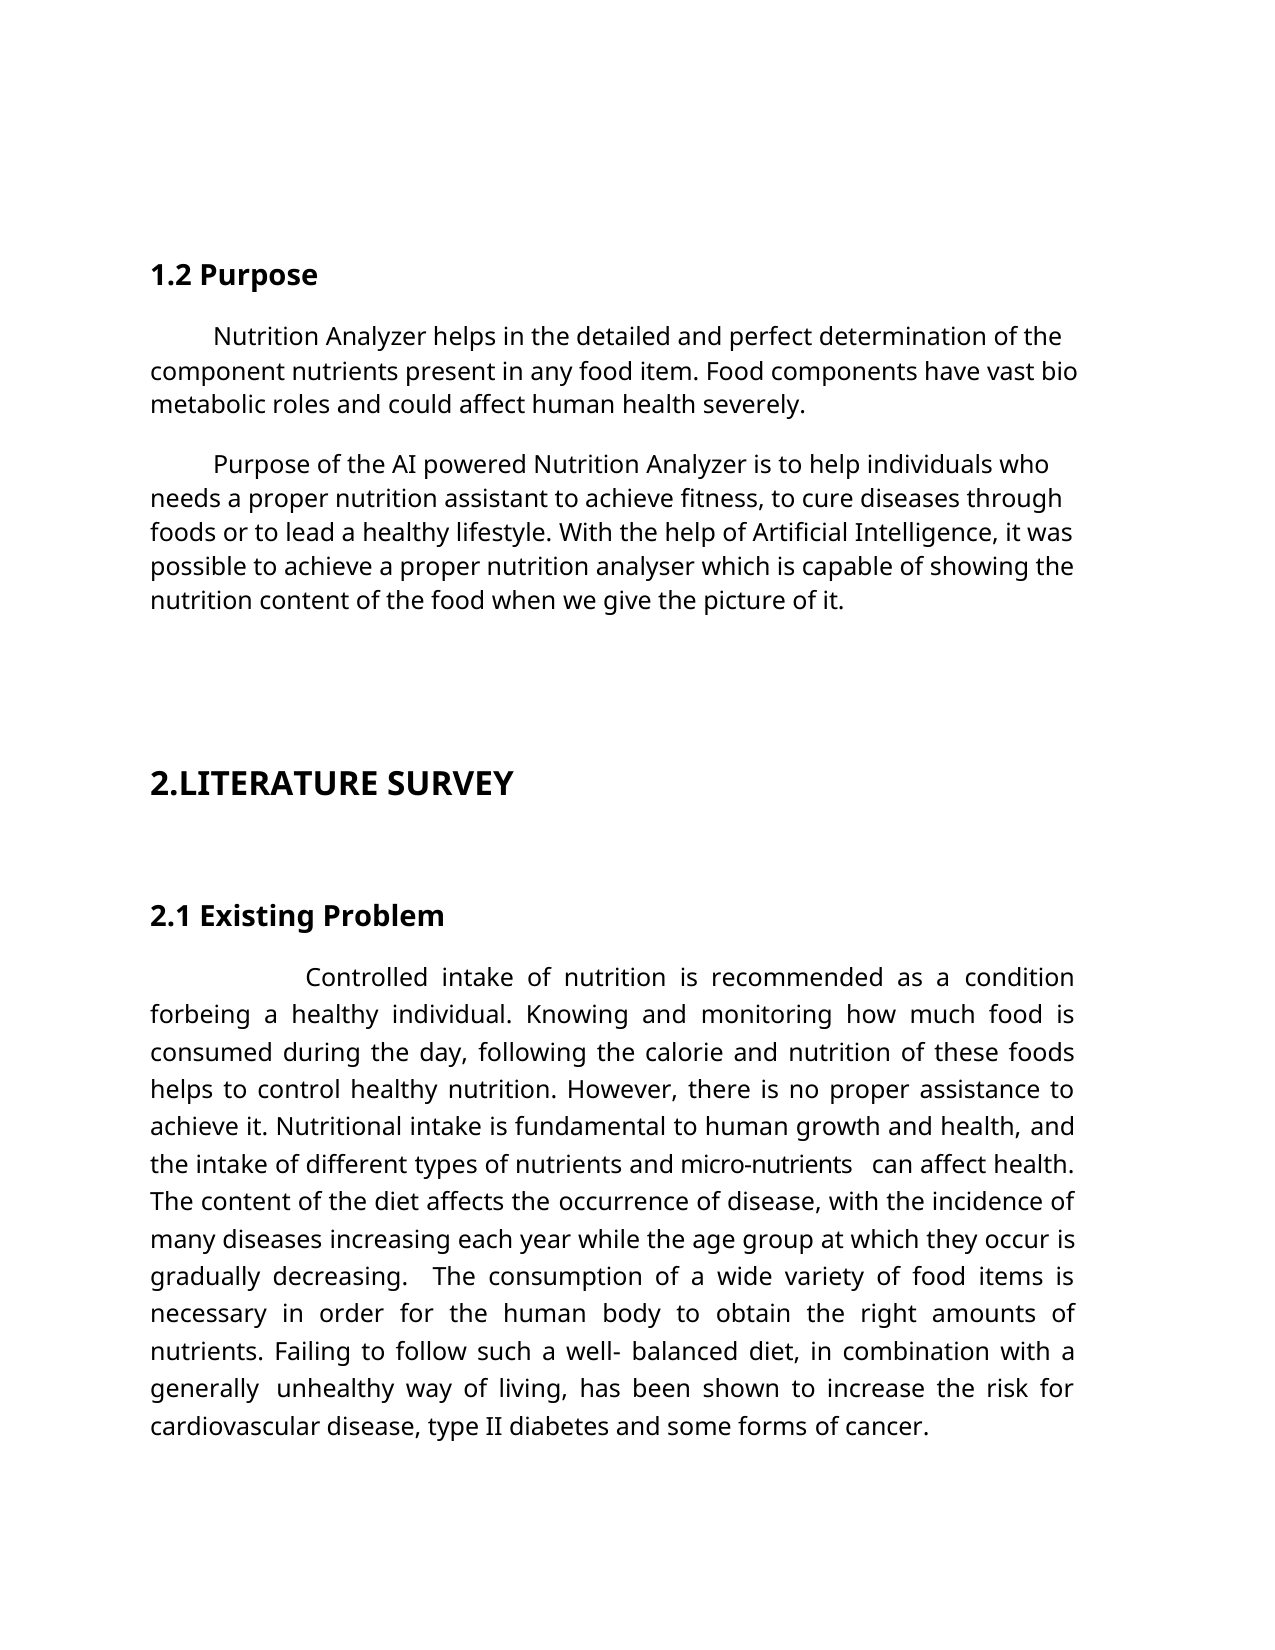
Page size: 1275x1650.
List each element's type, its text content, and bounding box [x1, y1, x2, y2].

text Purpose of the AI powered Nutrition Analyzer is to help individuals who needs a proper nutrition assistant to achieve fitness, to cure diseases through foods or to lead a healthy lifestyle. With the help of Artificial Intelligence, it was possible to achieve a proper nutrition analyser which is capable of showing the nutrition content of the food when we give the picture of it. [150, 446, 1125, 617]
text 2.1 Existing Problem [150, 895, 1125, 934]
text 2.LITERATURE SURVEY [150, 760, 1125, 805]
text Nutrition Analyzer helps in the detailed and perfect determination of the component nutrients present in any food item. Food components have vast bio metabolic roles and could affect human health severely. [150, 319, 1125, 421]
text 1.2 Purpose [150, 254, 1125, 294]
text Controlled intake of nutrition is recommended as a condition forbeing a healthy individual. Knowing and monitoring how much food is consumed during the day, following the calorie and nutrition of these foods helps to control healthy nutrition. However, there is no proper assistance to achieve it. Nutritional intake is fundamental to human growth and health, and the intake of different types of nutrients and micro-nutrients can affect health. The content of the diet affects the occurrence of disease, with the incidence of many diseases increasing each year while the age group at which they occur is gradually decreasing. The consumption of a wide variety of food items is necessary in order for the human body to obtain the right amounts of nutrients. Failing to follow such a well- balanced diet, in combination with a generally unhealthy way of living, has been shown to increase the risk for cardiovascular disease, type II diabetes and some forms of cancer. [150, 959, 1075, 1442]
